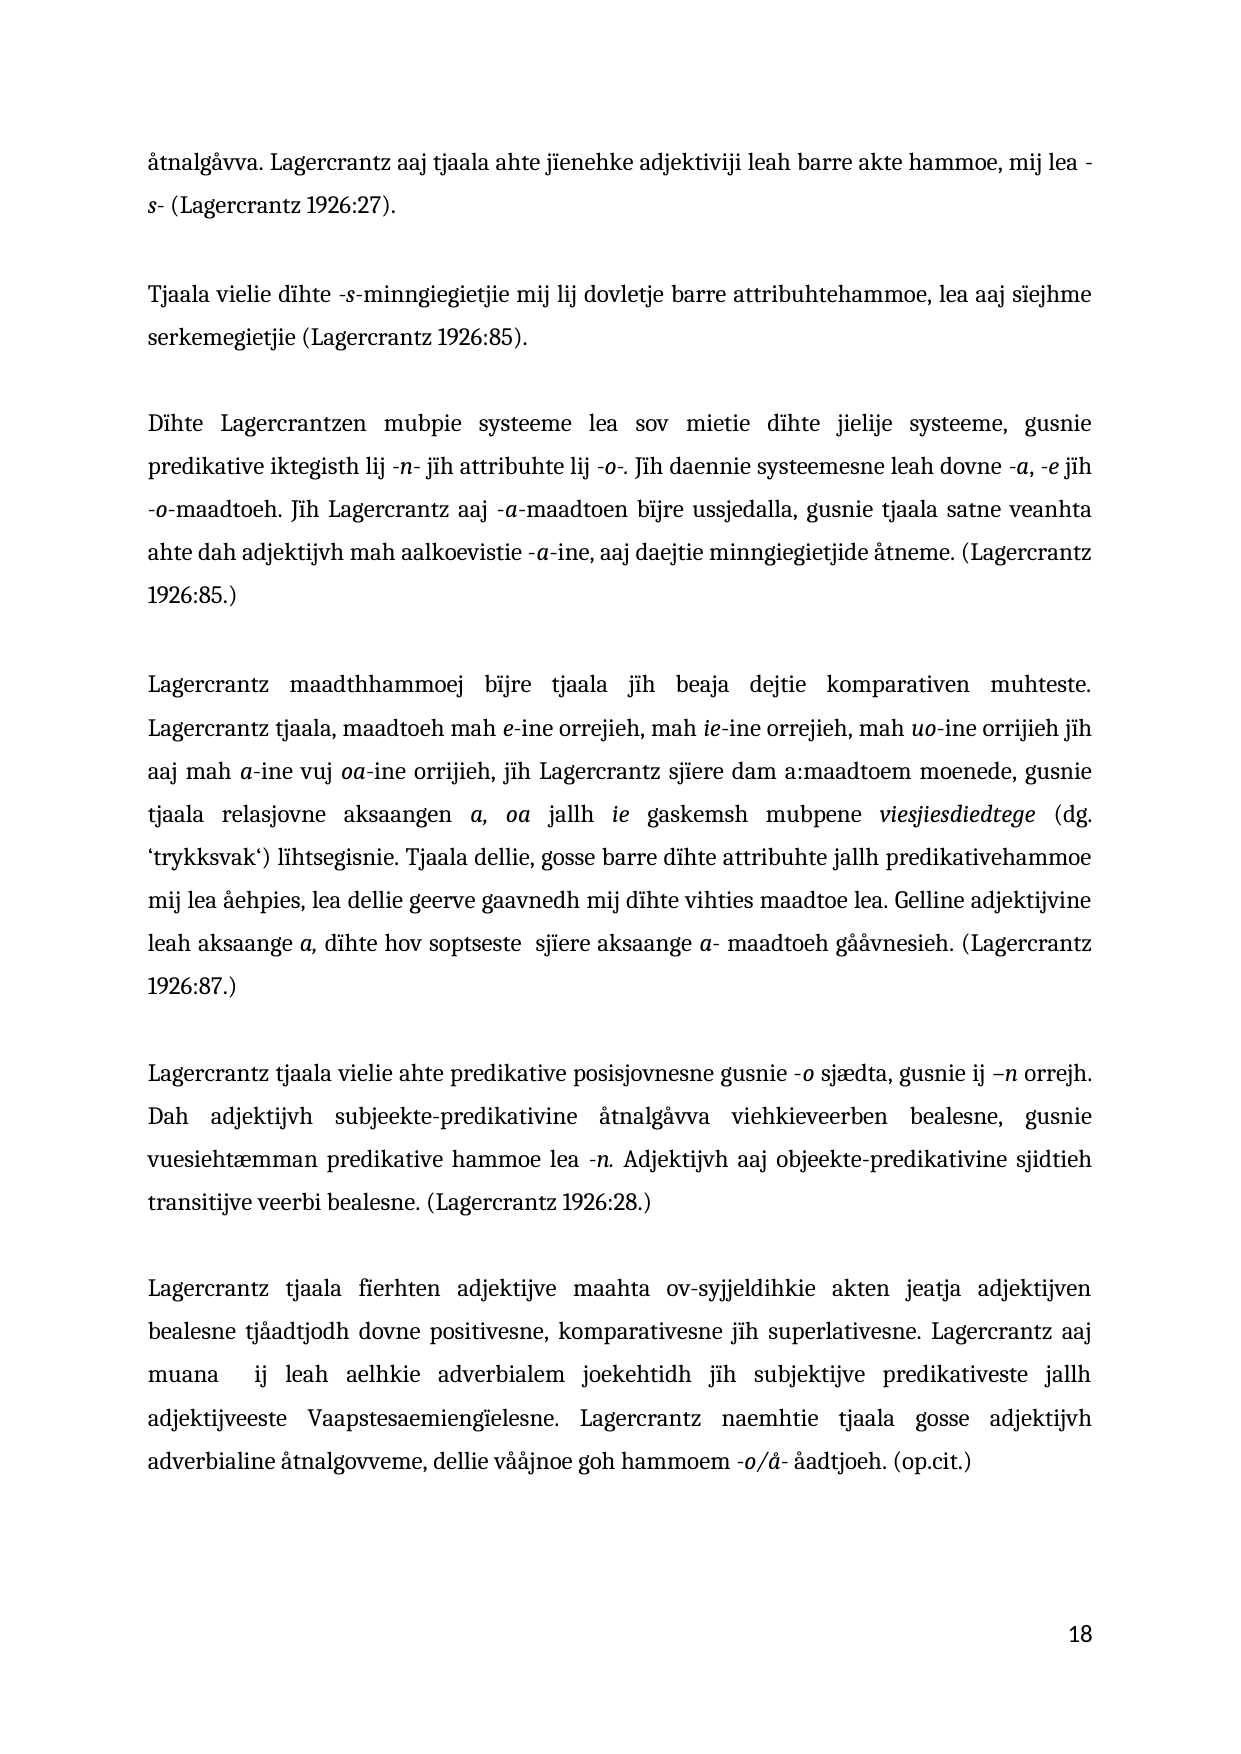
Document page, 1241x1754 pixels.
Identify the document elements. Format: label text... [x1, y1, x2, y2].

text Lagercrantz tjaala vielie ahte predikative posisjovnesne gusnie -o sjædta, gusnie ij –n orrejh. Dah adjektijvh subjeekte-predikativine åtnalgåvva viehkieveerben bealesne, gusnie vuesiehtæmman predikative hammoe lea -n. Adjektijvh aaj objeekte-predikativine sjidtieh transitijve veerbi bealesne. (Lagercrantz 1926:28.) [148, 1058, 1093, 1217]
text Dïhte Lagercrantzen mubpie systeeme lea sov mietie dïhte jielije systeeme, gusnie predikative iktegisth lij -n- jïh attribuhte lij -o-. Jïh daennie systeemesne leah dovne -a, -e jïh -o-maadtoeh. Jïh Lagercrantz aaj -a-maadtoen bïjre ussjedalla, gusnie tjaala satne veanhta ahte dah adjektijvh mah aalkoevistie -a-ine, aaj daejtie minngiegietjide åtneme. (Lagercrantz 1926:85.) [148, 409, 1093, 610]
text Tjaala vielie dïhte -s-minngiegietjie mij lij dovletje barre attribuhtehammoe, lea aaj sïejhme serkemegietjie (Lagercrantz 1926:85). [148, 279, 1093, 351]
text Lagercrantz maadthhammoej bïjre tjaala jïh beaja dejtie komparativen muhteste. Lagercrantz tjaala, maadtoeh mah e-ine orrejieh, mah ie-ine orrejieh, mah uo-ine orrijieh jïh aaj mah a-ine vuj oa-ine orrijieh, jïh Lagercrantz sjïere dam a:maadtoem moenede, gusnie tjaala relasjovne aksaangen a, oa jallh ie gaskemsh mubpene viesjiesdiedtege (dg. ‘trykksvak‘) lïhtsegisnie. Tjaala dellie, gosse barre dïhte attribuhte jallh predikativehammoe mij lea åehpies, lea dellie geerve gaavnedh mij dïhte vihties maadtoe lea. Gelline adjektijvine leah aksaange a, dïhte hov soptseste sjïere aksaange a- maadtoeh gååvnesieh. (Lagercrantz 1926:87.) [148, 670, 1093, 1001]
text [148, 148, 1093, 219]
text Lagercrantz tjaala fïerhten adjektijve maahta ov-syjjeldihkie akten jeatja adjektijven bealesne tjåadtjodh dovne positivesne, komparativesne jïh superlativesne. Lagercrantz aaj muana ij leah aelhkie adverbialem joekehtidh jïh subjektijve predikativeste jallh adjektijveeste Vaapstesaemiengïelesne. Lagercrantz naemhtie tjaala gosse adjektijvh adverbialine åtnalgovveme, dellie vååjnoe goh hammoem -o/å- åadtjoeh. (op.cit.) [148, 1274, 1093, 1475]
